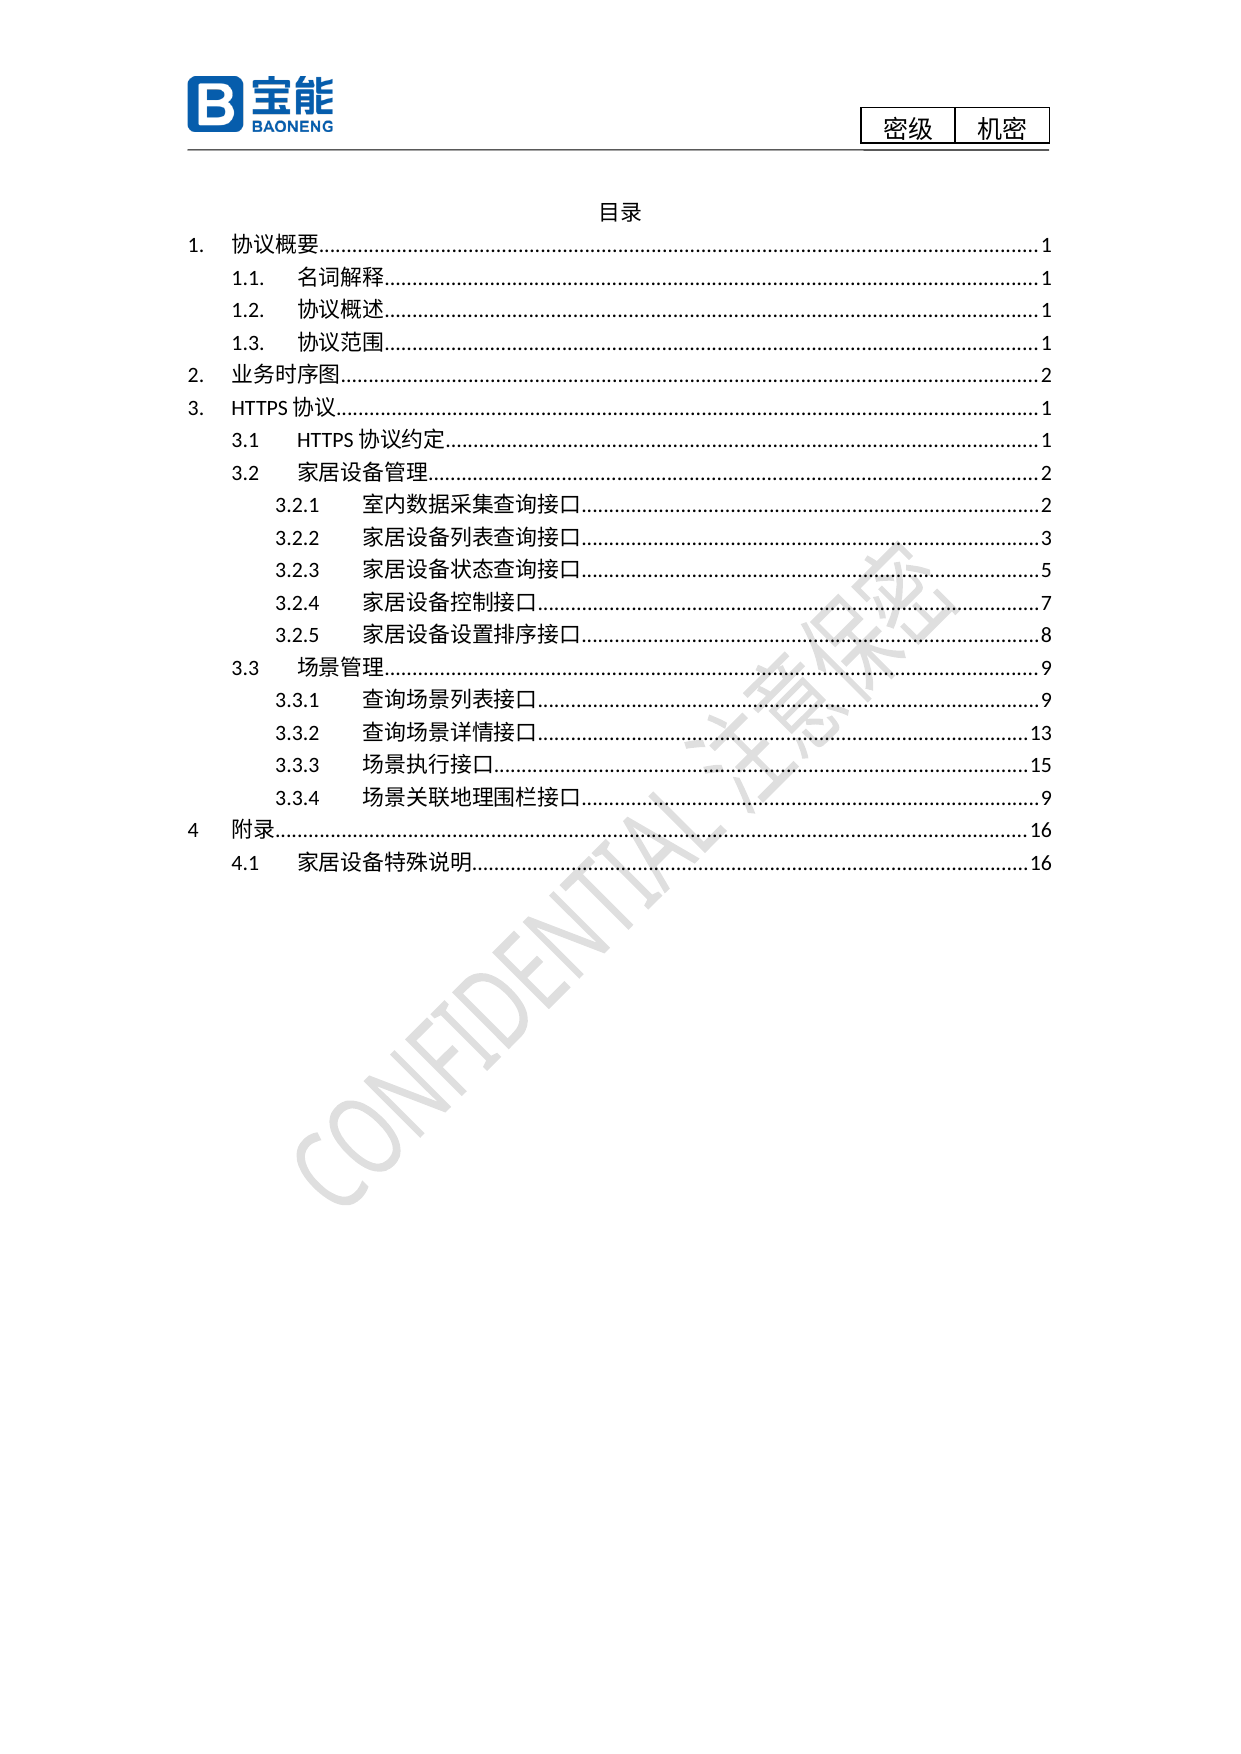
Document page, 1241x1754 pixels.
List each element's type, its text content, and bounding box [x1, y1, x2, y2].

text 4.1 家居设备特殊说明 16 [231, 844, 1053, 877]
text 3.1 HTTPS协议约定 1 [231, 422, 1053, 454]
text 3.3.2 查询场景详情接口 13 [275, 714, 1053, 747]
text 3.3 场景管理 9 [231, 649, 1053, 682]
text 3.2.2 家居设备列表查询接口 3 [275, 519, 1053, 552]
picture [187, 76, 333, 132]
text 1.3. 协议范围 1 [231, 324, 1053, 357]
text 2. 业务时序图 2 [187, 357, 1053, 389]
text 1. 协议概要 1 [187, 227, 1053, 259]
text 4 附录 16 [187, 812, 1053, 844]
text 3.3.1 查询场景列表接口 9 [275, 682, 1053, 714]
text 3.2.5 家居设备设置排序接口 8 [275, 617, 1053, 649]
text 3.2.4 家居设备控制接口 7 [275, 584, 1053, 617]
text 3.3.3 场景执行接口 15 [275, 747, 1053, 779]
text 3.2 家居设备管理 2 [231, 454, 1053, 487]
text 3.2.3 家居设备状态查询接口 5 [275, 552, 1053, 584]
text 3.3.4 场景关联地理围栏接口 9 [275, 779, 1053, 812]
text 3. HTTPS协议 1 [187, 389, 1053, 422]
text 目录 [187, 194, 1053, 227]
text 1.2. 协议概述 1 [231, 292, 1053, 324]
text 3.2.1 室内数据采集查询接口 2 [275, 487, 1053, 519]
text 1.1. 名词解释 1 [231, 259, 1053, 292]
